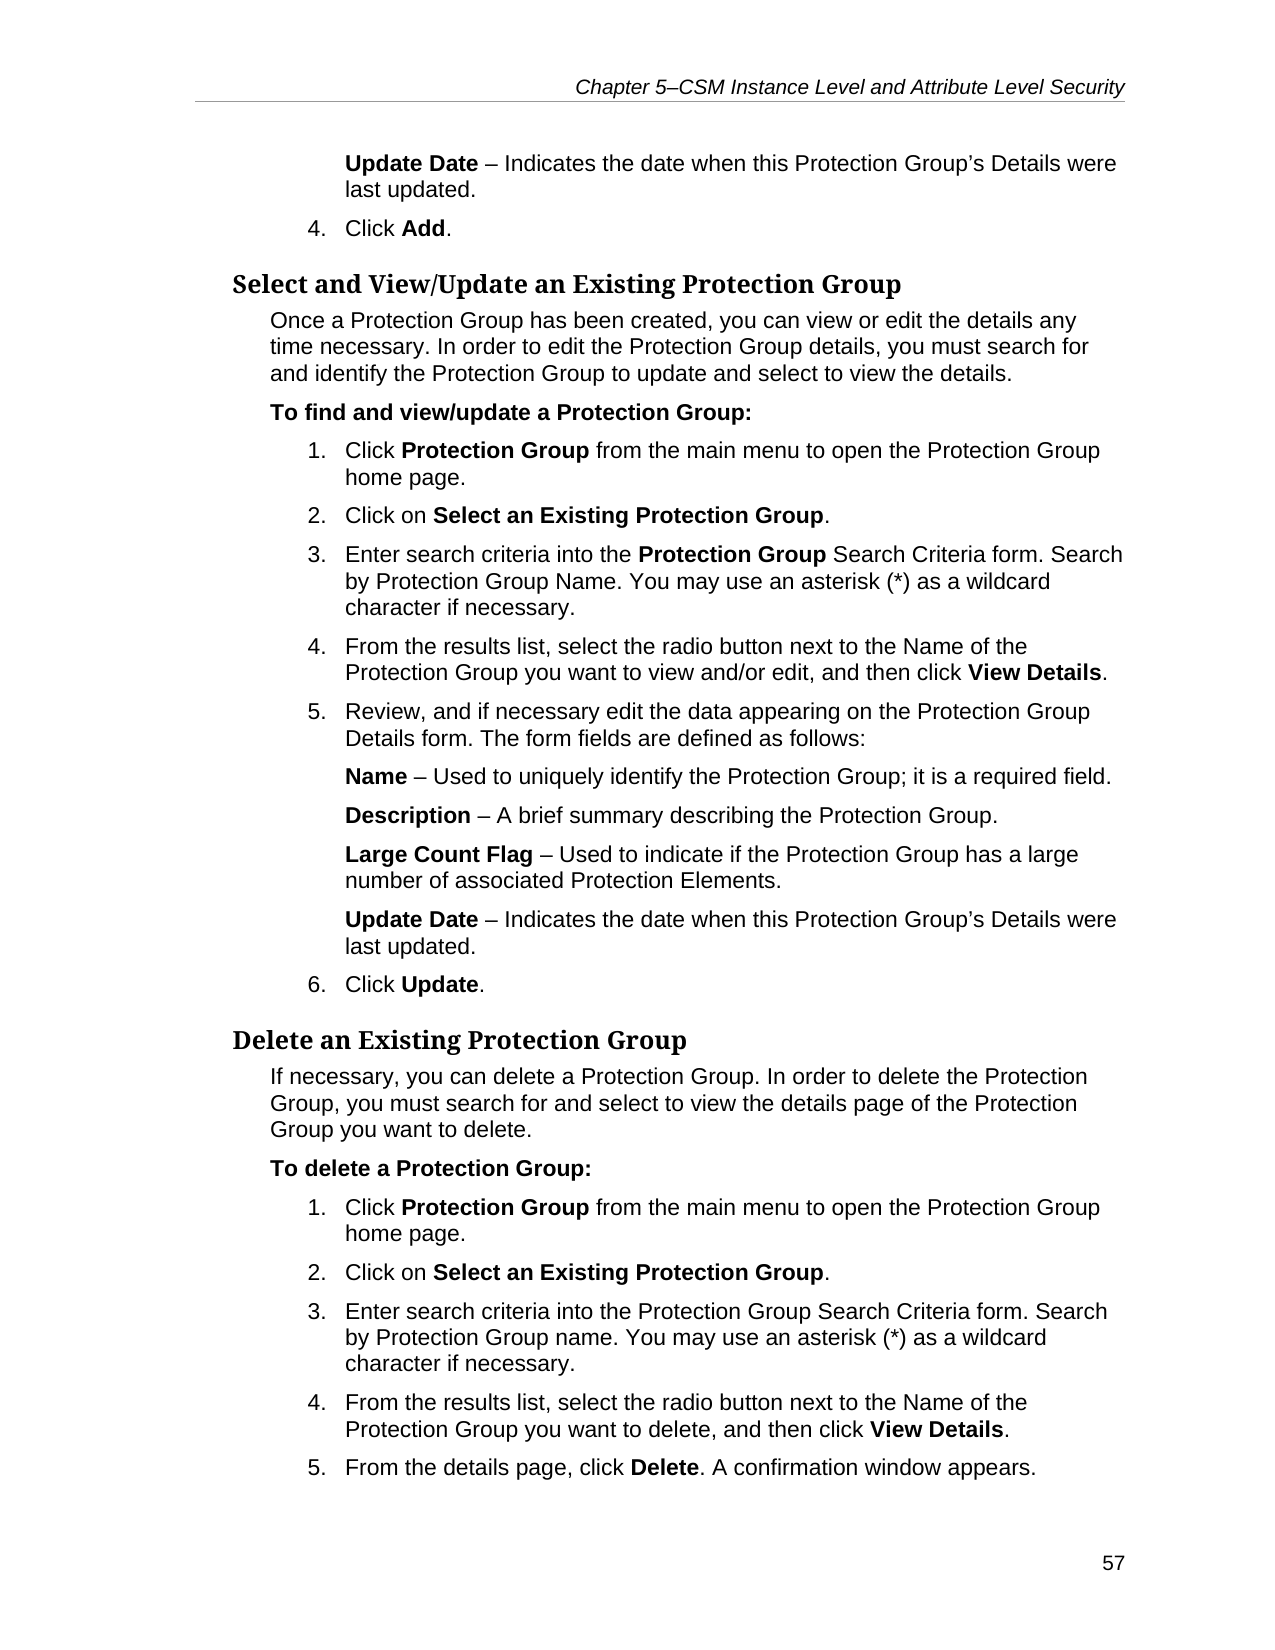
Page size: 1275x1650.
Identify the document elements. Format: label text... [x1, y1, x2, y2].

list Click Update. [307, 971, 1125, 998]
text To find and view/update a Protection Group: [270, 398, 1125, 425]
text To delete a Protection Group: [270, 1155, 1125, 1181]
list Click Protection Group from the main menu to open the Protection Group home page. [307, 1193, 1125, 1246]
list Review, and if necessary edit the data appearing on the Protection Group Details form. The form fields are defined as follows: [307, 698, 1125, 751]
list From the details page, click Delete. A confirmation window appears. [307, 1454, 1125, 1481]
list From the results list, select the radio button next to the Name of the Protection Group you want to view and/or edit, and then click View Details. [307, 633, 1125, 686]
text Large Count Flag – Used to indicate if the Protection Group has a large number of associated Protection Elements. [345, 841, 1125, 894]
text Update Date – Indicates the date when this Protection Group’s Details were last updated. [345, 906, 1125, 959]
text Update Date – Indicates the date when this Protection Group’s Details were last updated. [345, 150, 1125, 203]
text If necessary, you can delete a Protection Group. In order to delete the Protection Group, you must search for and select to view the details page of the Protection Group you want to delete. [270, 1063, 1125, 1142]
subtitle Delete an Existing Protection Group [232, 1023, 1125, 1057]
list Click on Select an Existing Protection Group. [307, 1259, 1125, 1285]
subtitle Select and View/Update an Existing Protection Group [232, 267, 1125, 301]
text Name – Used to uniquely identify the Protection Group; it is a required field. [345, 763, 1125, 790]
list Enter search criteria into the Protection Group Search Criteria form. Search by Protection Group Name. You may use an asterisk (*) as a wildcard character if necessary. [307, 541, 1125, 620]
list Click Protection Group from the main menu to open the Protection Group home page. [307, 437, 1125, 490]
list From the results list, select the radio button next to the Name of the Protection Group you want to delete, and then click View Details. [307, 1389, 1125, 1442]
list Click Add. [307, 215, 1125, 242]
text Description – A brief summary describing the Protection Group. [345, 802, 1125, 828]
list Click on Select an Existing Protection Group. [307, 502, 1125, 529]
